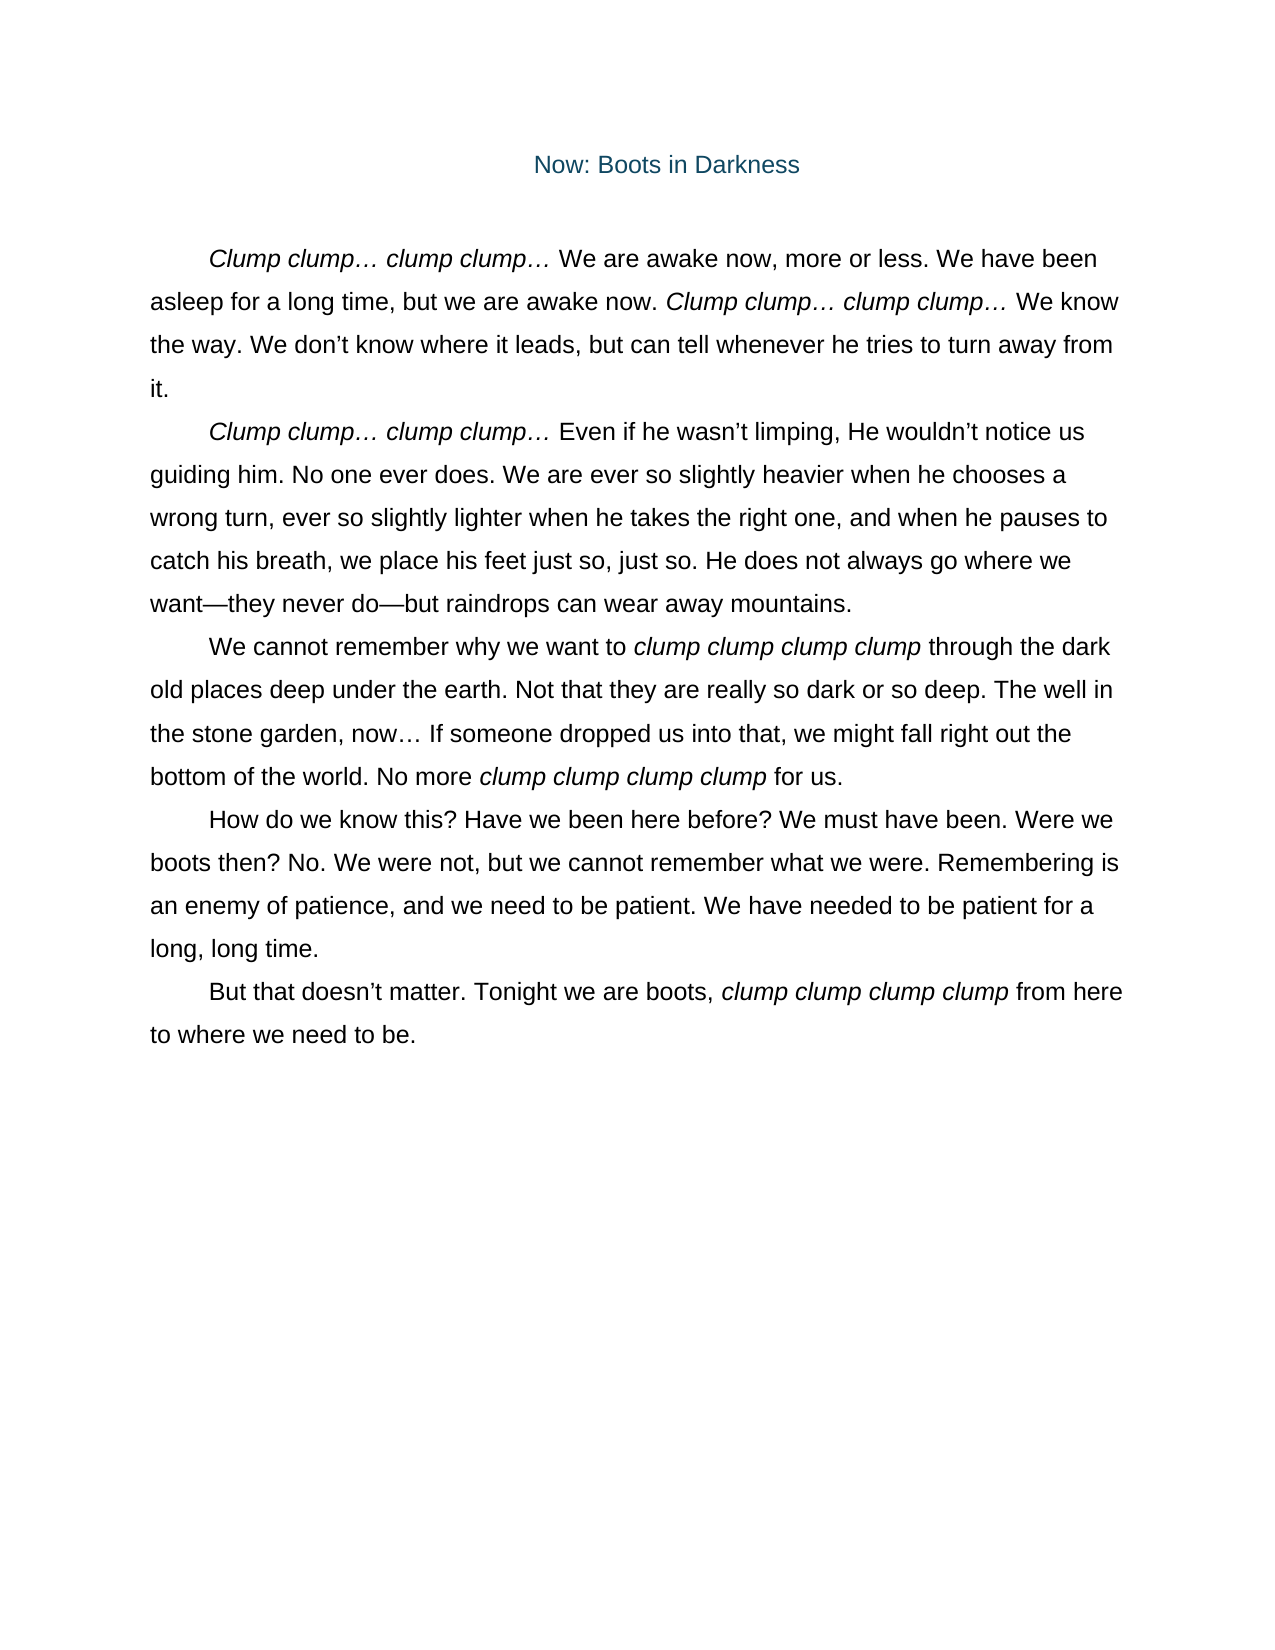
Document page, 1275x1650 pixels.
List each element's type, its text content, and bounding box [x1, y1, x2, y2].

text But that doesn’t matter. Tonight we are boots, clump clump clump clump from here to where we need to be. [150, 977, 1125, 1049]
text Clump clump… clump clump… Even if he wasn’t limping, He wouldn’t notice us guiding him. No one ever does. We are ever so slightly heavier when he chooses a wrong turn, ever so slightly lighter when he takes the right one, and when he pauses to catch his breath, we place his feet just so, just so. He does not always go where we want—they never do—but raindrops can wear away mountains. [150, 417, 1125, 618]
text We cannot remember why we want to clump clump clump clump through the dark old places deep under the earth. Not that they are really so dark or so deep. The well in the stone garden, now… If someone dropped us into that, we might fall right out the bottom of the world. No more clump clump clump clump for us. [150, 632, 1125, 790]
subtitle Now: Boots in Darkness [150, 150, 1125, 179]
text How do we know this? Have we been here before? We must have been. Were we boots then? No. We were not, but we cannot remember what we were. Remembering is an enemy of patience, and we need to be patient. We have needed to be patient for a long, long time. [150, 805, 1125, 963]
text Clump clump… clump clump… We are awake now, more or less. We have been asleep for a long time, but we are awake now. Clump clump… clump clump… We know the way. We don’t know where it leads, but can tell whenever he tries to turn away from it. [150, 244, 1125, 402]
